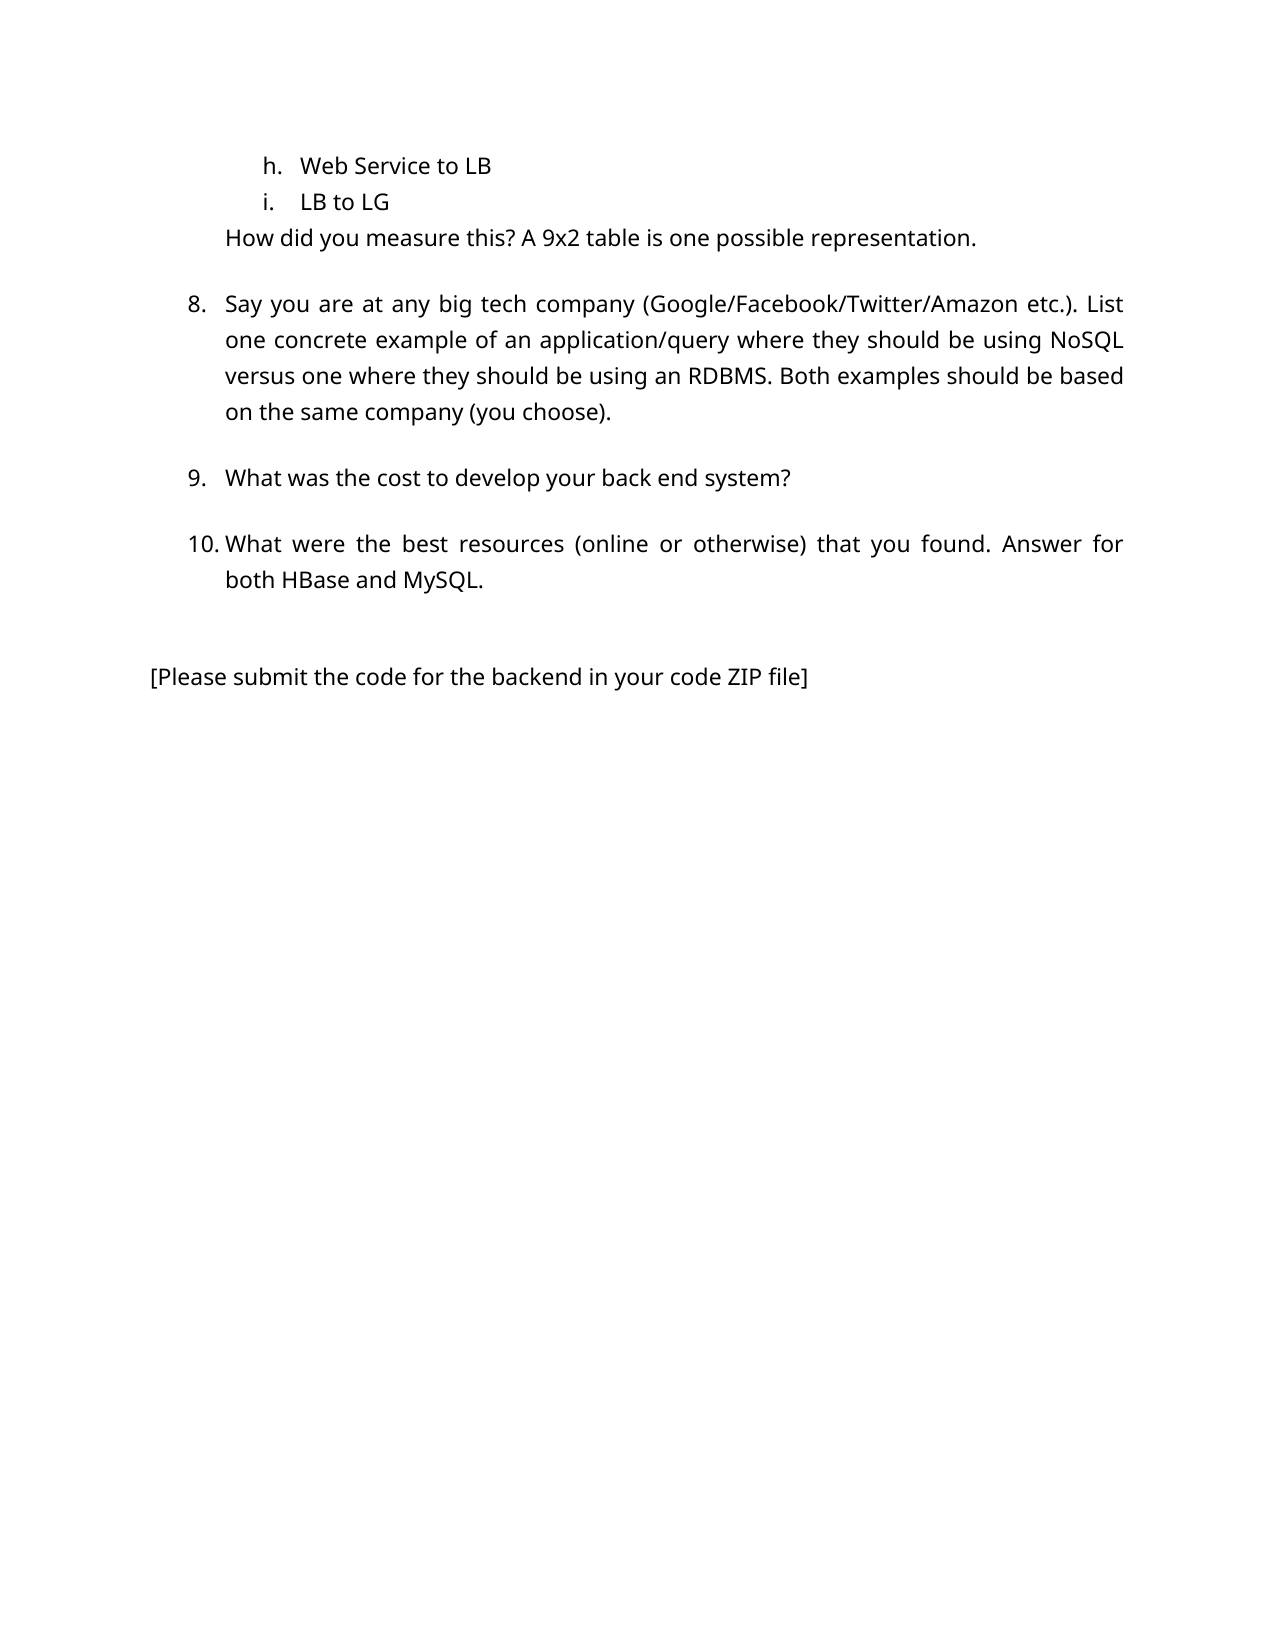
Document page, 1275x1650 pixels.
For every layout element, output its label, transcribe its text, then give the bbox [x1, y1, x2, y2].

list Say you are at any big tech company (Google/Facebook/Twitter/Amazon etc.). List one concrete example of an application/query where they should be using NoSQL versus one where they should be using an RDBMS. Both examples should be based on the same company (you choose). [187, 288, 1125, 427]
text How did you measure this? A 9x2 table is one possible representation. [225, 222, 1125, 253]
list LB to LG [262, 186, 1125, 217]
list Web Service to LB [262, 150, 1125, 181]
text [Please submit the code for the backend in your code ZIP file] [150, 660, 1125, 692]
list What was the cost to develop your back end system? [187, 462, 1125, 493]
list What were the best resources (online or otherwise) that you found. Answer for both HBase and MySQL. [187, 528, 1125, 595]
